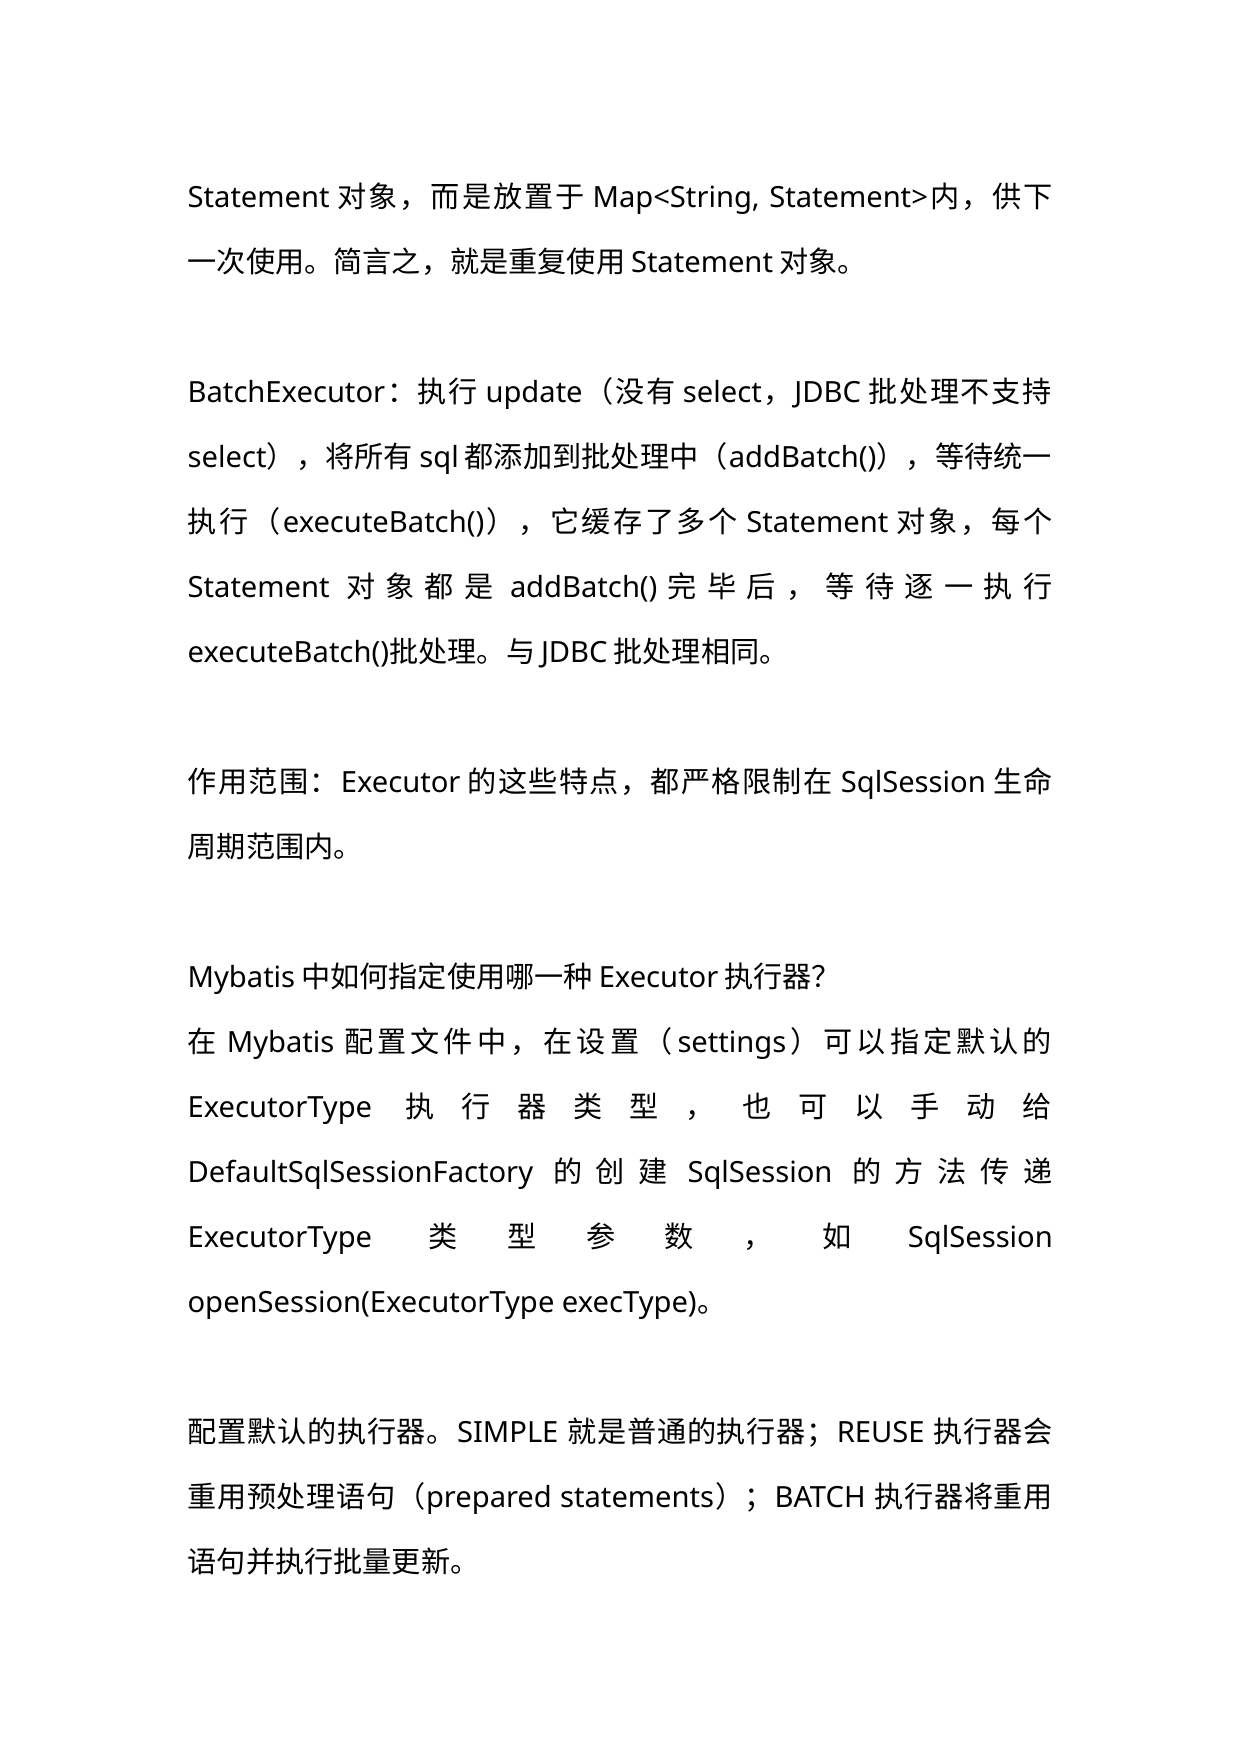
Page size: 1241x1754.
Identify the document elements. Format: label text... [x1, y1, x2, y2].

text 配置默认的执行器。SIMPLE 就是普通的执行器；REUSE 执行器会重用预处理语句（prepared statements）；BATCH 执行器将重用语句并执行批量更新。 [187, 1397, 1053, 1592]
text Mybatis中如何指定使用哪一种Executor执行器？ [187, 942, 1053, 1007]
text 在Mybatis配置文件中，在设置（settings）可以指定默认的ExecutorType执行器类型，也可以手动给DefaultSqlSessionFactory的创建SqlSession的方法传递ExecutorType类型参数，如SqlSession openSession(ExecutorType execType)。 [187, 1007, 1053, 1332]
text 作用范围：Executor的这些特点，都严格限制在SqlSession生命周期范围内。 [187, 747, 1053, 877]
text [187, 162, 1053, 292]
text BatchExecutor：执行update（没有select，JDBC批处理不支持select），将所有sql都添加到批处理中（addBatch()），等待统一执行（executeBatch()），它缓存了多个Statement对象，每个Statement对象都是addBatch()完毕后，等待逐一执行executeBatch()批处理。与JDBC批处理相同。 [187, 357, 1053, 682]
